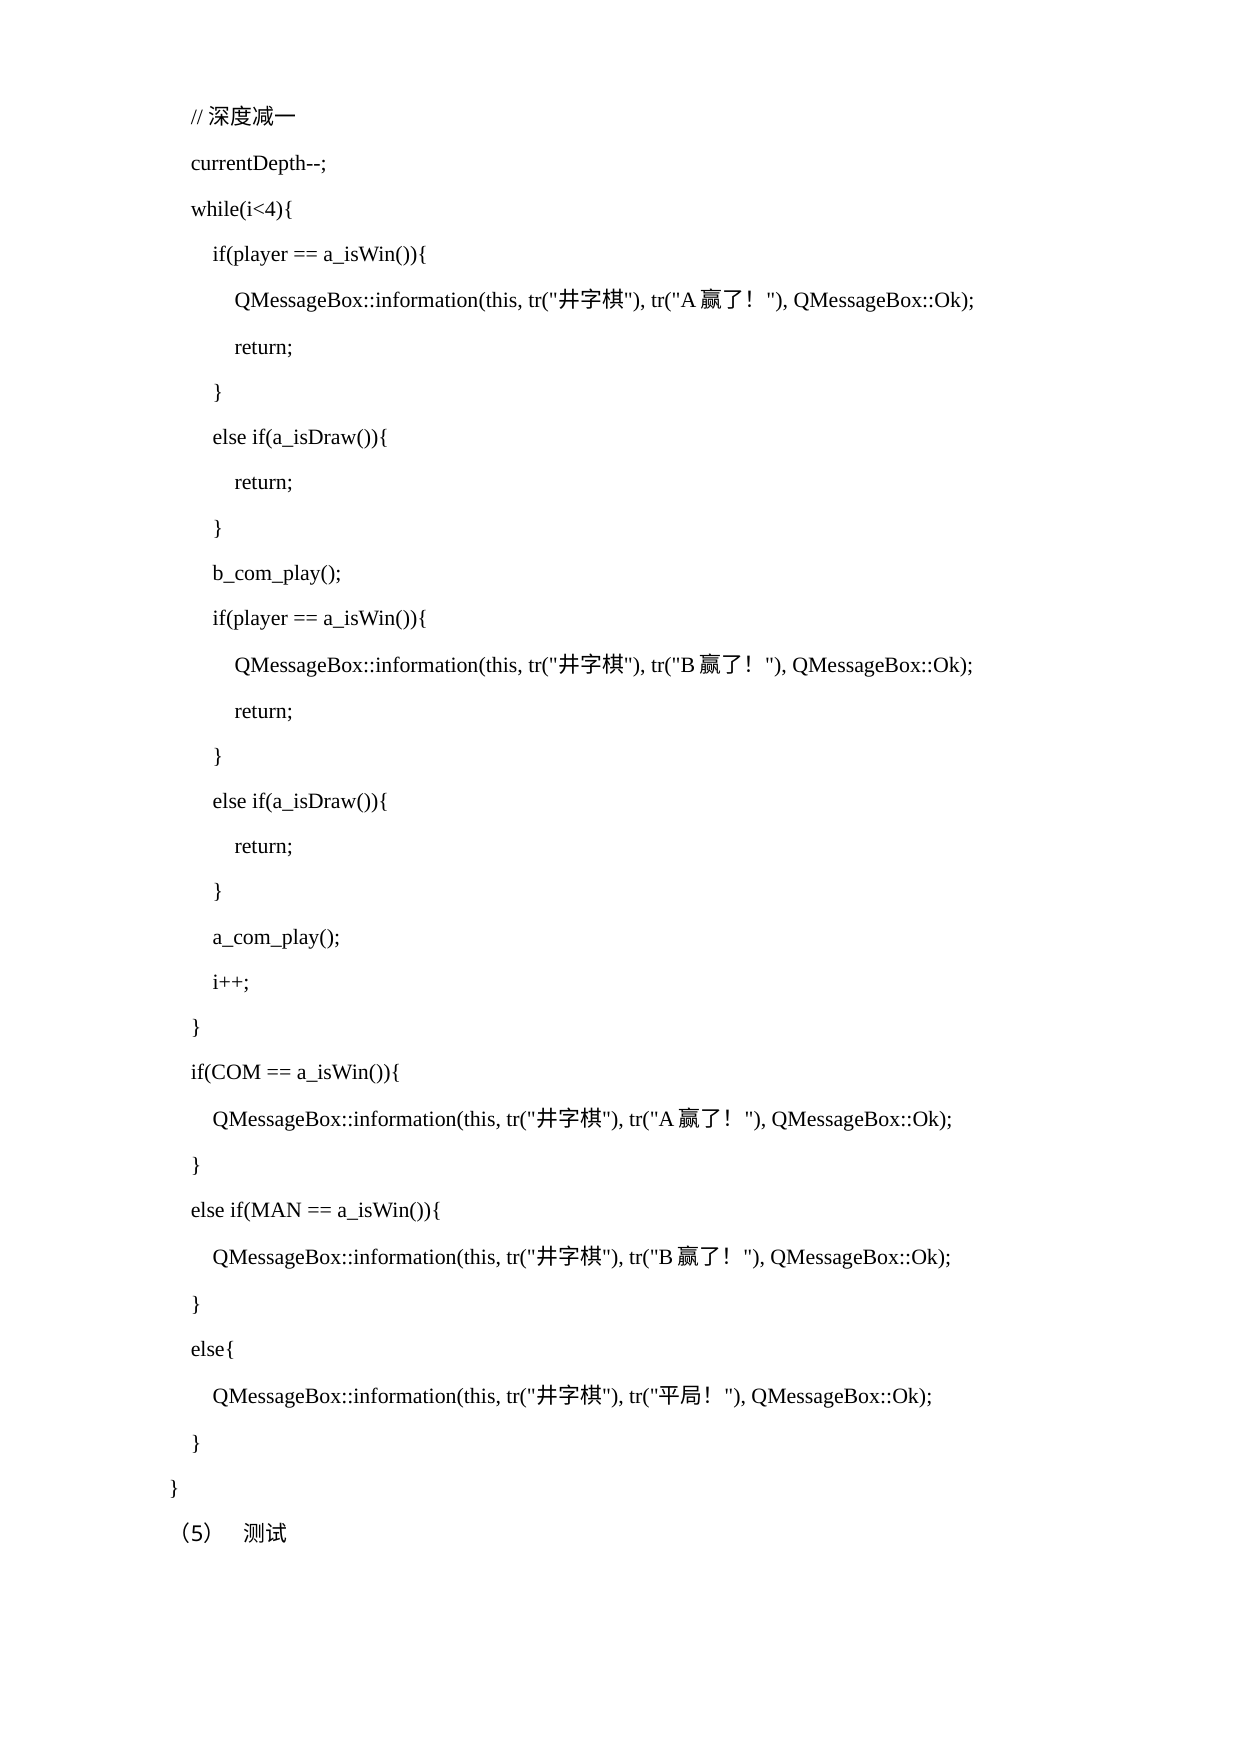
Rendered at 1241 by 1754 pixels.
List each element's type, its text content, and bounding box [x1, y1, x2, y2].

text } [169, 376, 1107, 408]
text return; [169, 466, 1107, 498]
text i++; [169, 965, 1107, 998]
text // 深度减一 [169, 98, 1107, 131]
text while(i<4){ [169, 192, 1107, 224]
text if(player == a_isWin()){ [169, 601, 1107, 633]
text b_com_play(); [169, 556, 1107, 588]
text if(player == a_isWin()){ [169, 237, 1107, 269]
text } [169, 739, 1107, 772]
text } [169, 875, 1107, 907]
text a_com_play(); [169, 920, 1107, 952]
text } [169, 1287, 1107, 1320]
text return; [169, 694, 1107, 727]
text } [169, 1426, 1107, 1458]
text QMessageBox::information(this, tr("井字棋"), tr("平局！"), QMessageBox::Ok); [169, 1377, 1107, 1410]
text currentDepth--; [169, 147, 1107, 179]
text return; [169, 330, 1107, 363]
text QMessageBox::information(this, tr("井字棋"), tr("A赢了！"), QMessageBox::Ok); [169, 282, 1107, 314]
text else if(MAN == a_isWin()){ [169, 1194, 1107, 1226]
text } [169, 1149, 1107, 1181]
text else{ [169, 1332, 1107, 1365]
text QMessageBox::information(this, tr("井字棋"), tr("B赢了！"), QMessageBox::Ok); [169, 646, 1107, 679]
text } [169, 1010, 1107, 1043]
text QMessageBox::information(this, tr("井字棋"), tr("B赢了！"), QMessageBox::Ok); [169, 1239, 1107, 1271]
text if(COM == a_isWin()){ [169, 1055, 1107, 1088]
text } [169, 1471, 1107, 1503]
text return; [169, 830, 1107, 862]
text } [169, 511, 1107, 543]
list 测试 [169, 1516, 1107, 1548]
text else if(a_isDraw()){ [169, 421, 1107, 453]
text QMessageBox::information(this, tr("井字棋"), tr("A赢了！"), QMessageBox::Ok); [169, 1100, 1107, 1133]
text else if(a_isDraw()){ [169, 785, 1107, 817]
